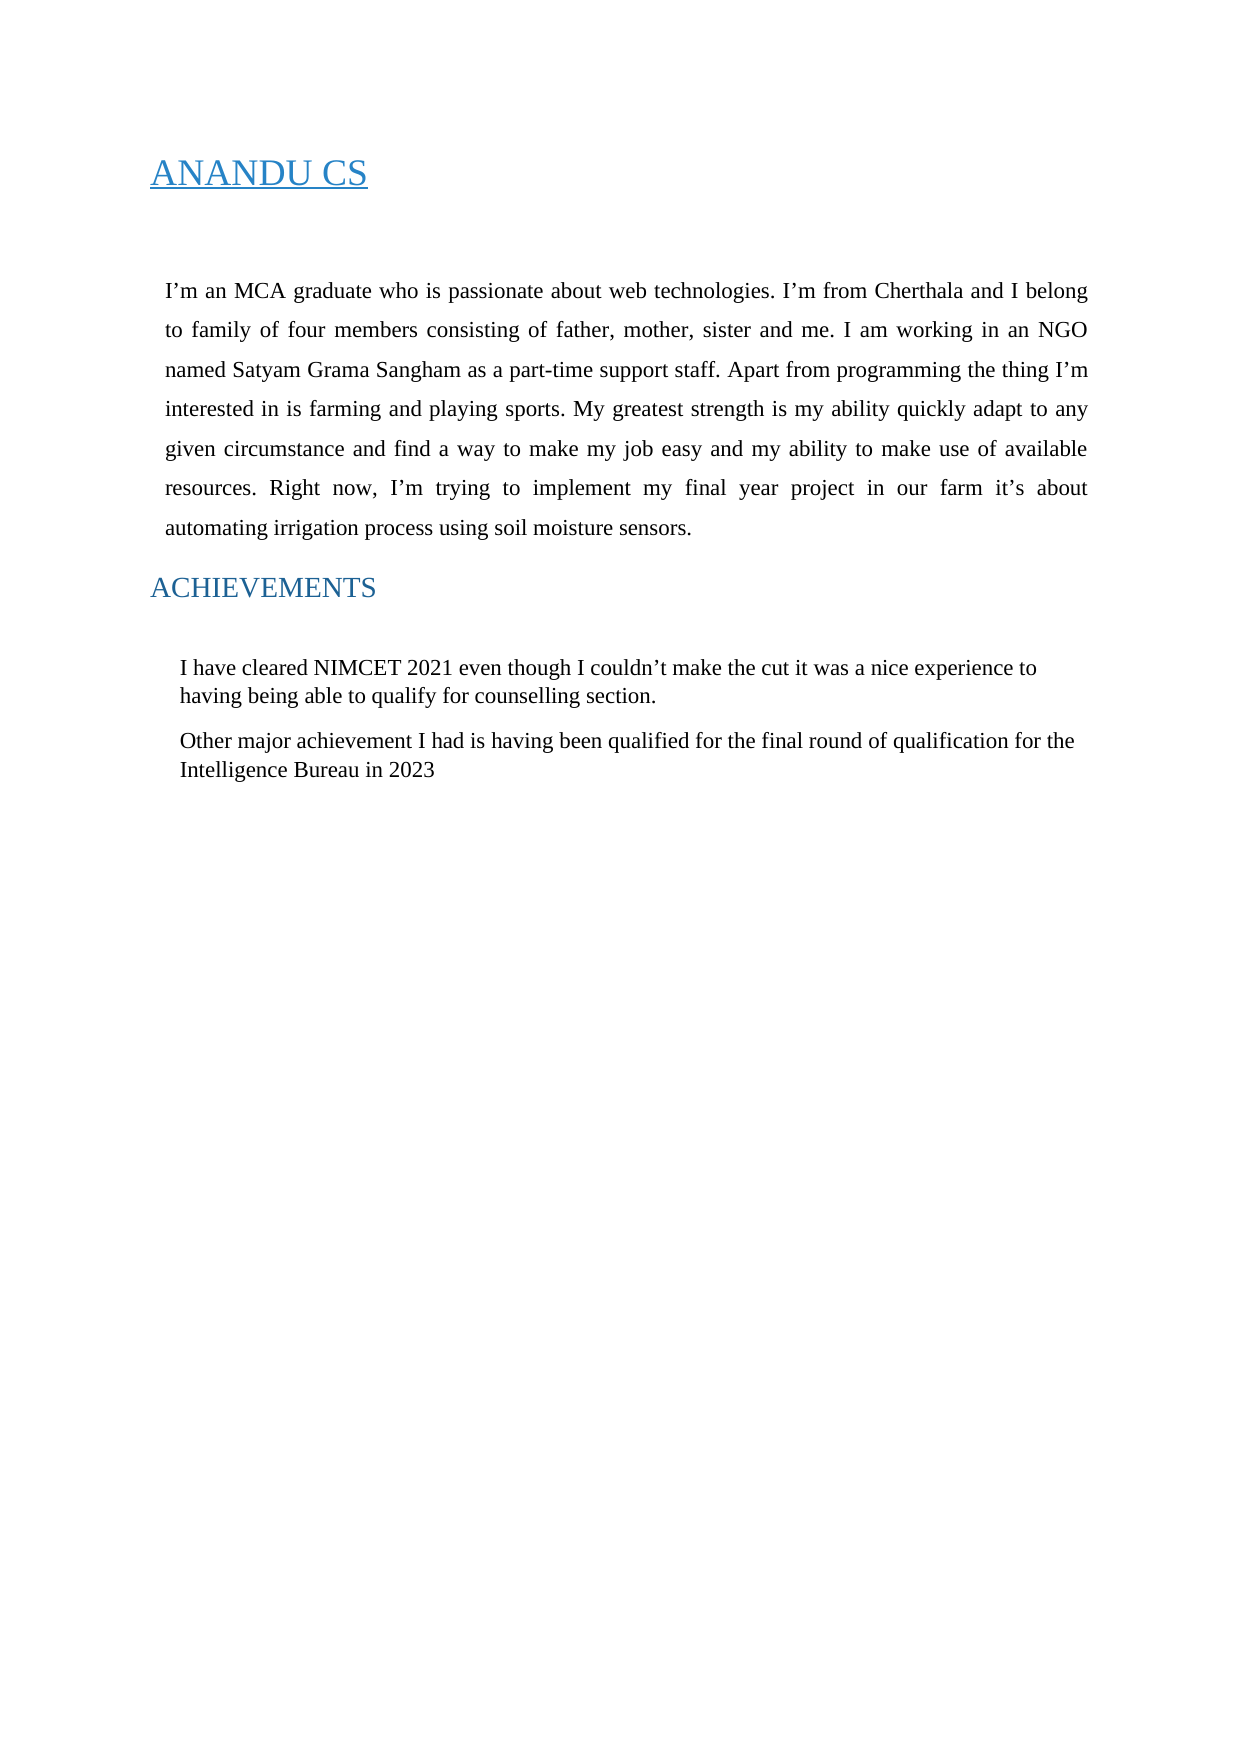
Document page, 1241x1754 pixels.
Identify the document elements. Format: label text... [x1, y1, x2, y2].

text Other major achievement I had is having been qualified for the final round of qualification for the Intelligence Bureau in 2023 [179, 727, 1090, 782]
text I have cleared NIMCET 2021 even though I couldn’t make the cut it was a nice experience to having being able to qualify for counselling section. [179, 654, 1090, 708]
text I’m an MCA graduate who is passionate about web technologies. I’m from Cherthala and I belong to family of four members consisting of father, mother, sister and me. I am working in an NGO named Satyam Grama Sangham as a part-time support staff. Apart from programming the thing I’m interested in is farming and playing sports. My greatest strength is my ability quickly adapt to any given circumstance and find a way to make my job easy and my ability to make use of available resources. Right now, I’m trying to implement my final year project in our farm it’s about automating irrigation process using soil moisture sensors. [165, 277, 1090, 540]
text ANANDU CS [150, 150, 1090, 193]
subtitle ACHIEVEMENTS [150, 570, 1090, 603]
